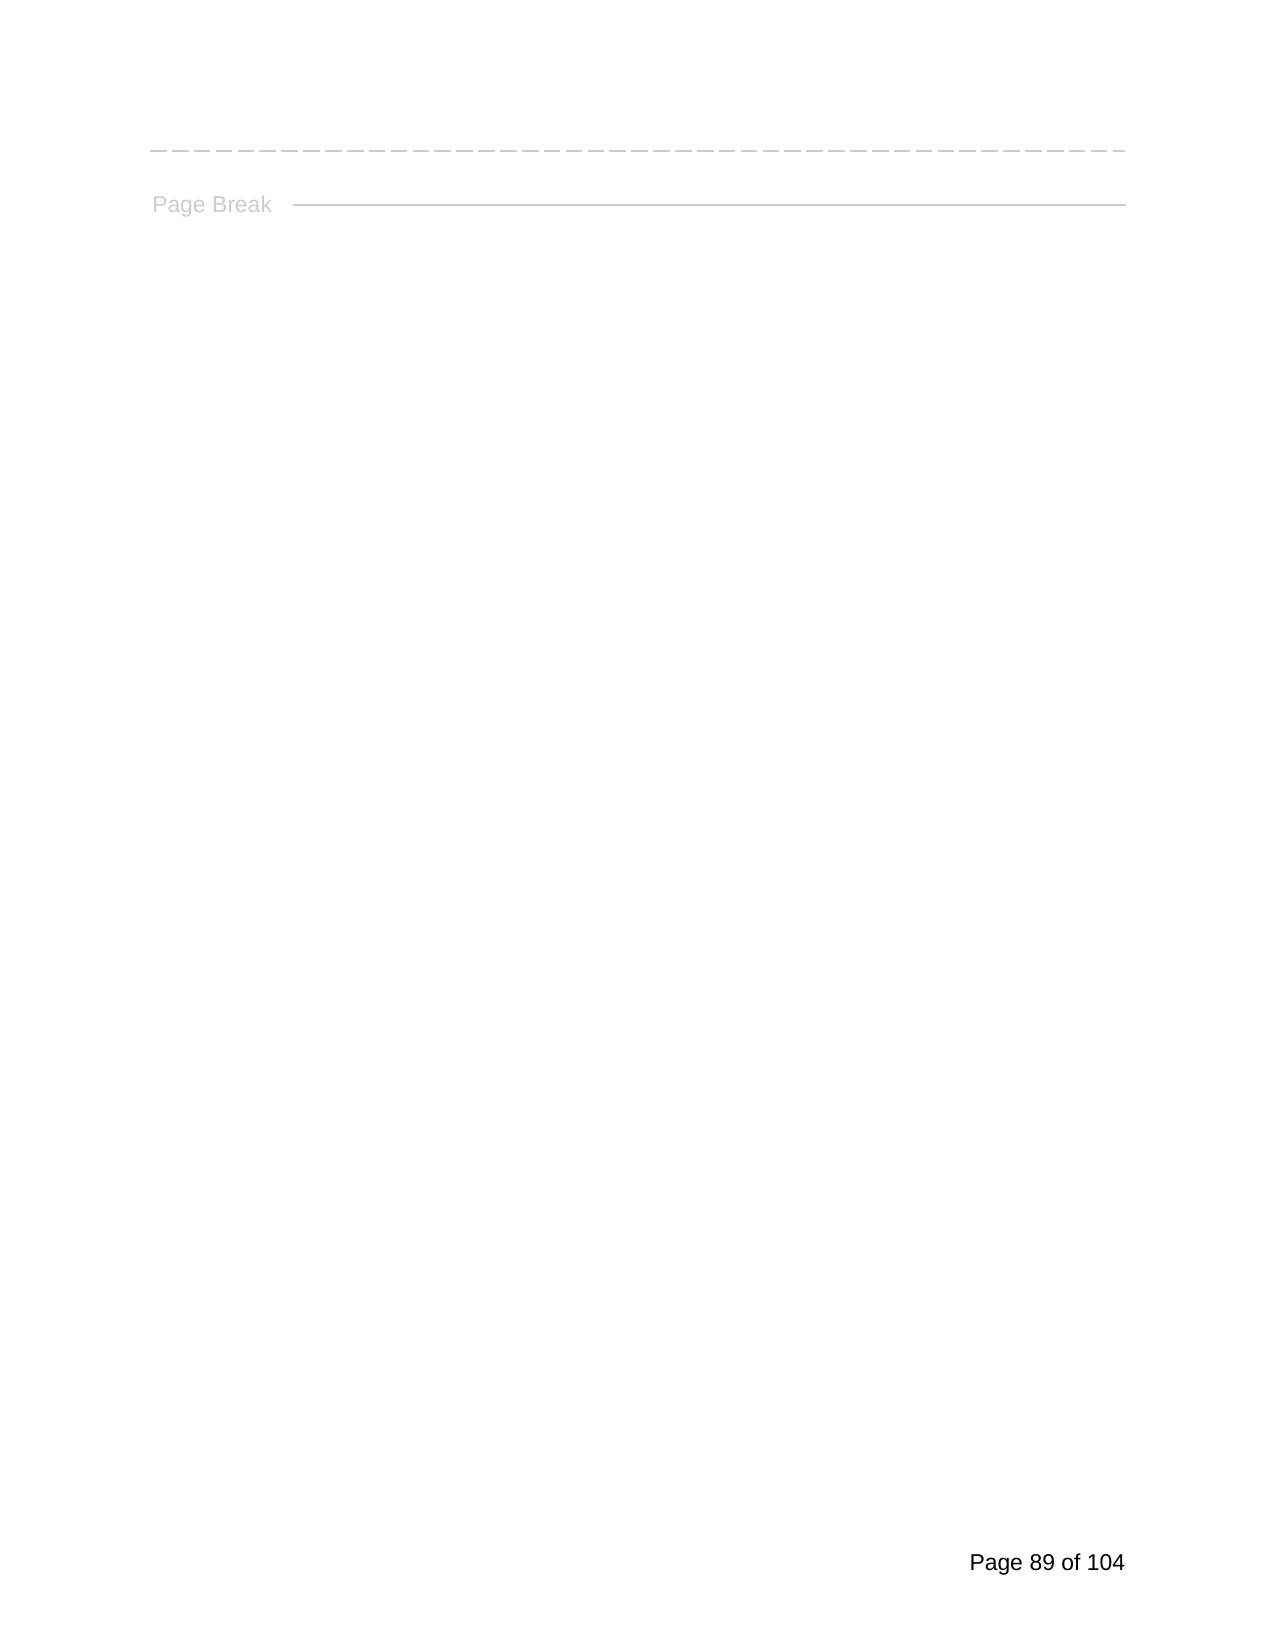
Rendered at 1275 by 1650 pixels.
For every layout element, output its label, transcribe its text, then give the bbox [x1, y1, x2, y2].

table_header Page Break [151, 191, 292, 231]
table_header [292, 191, 1127, 231]
